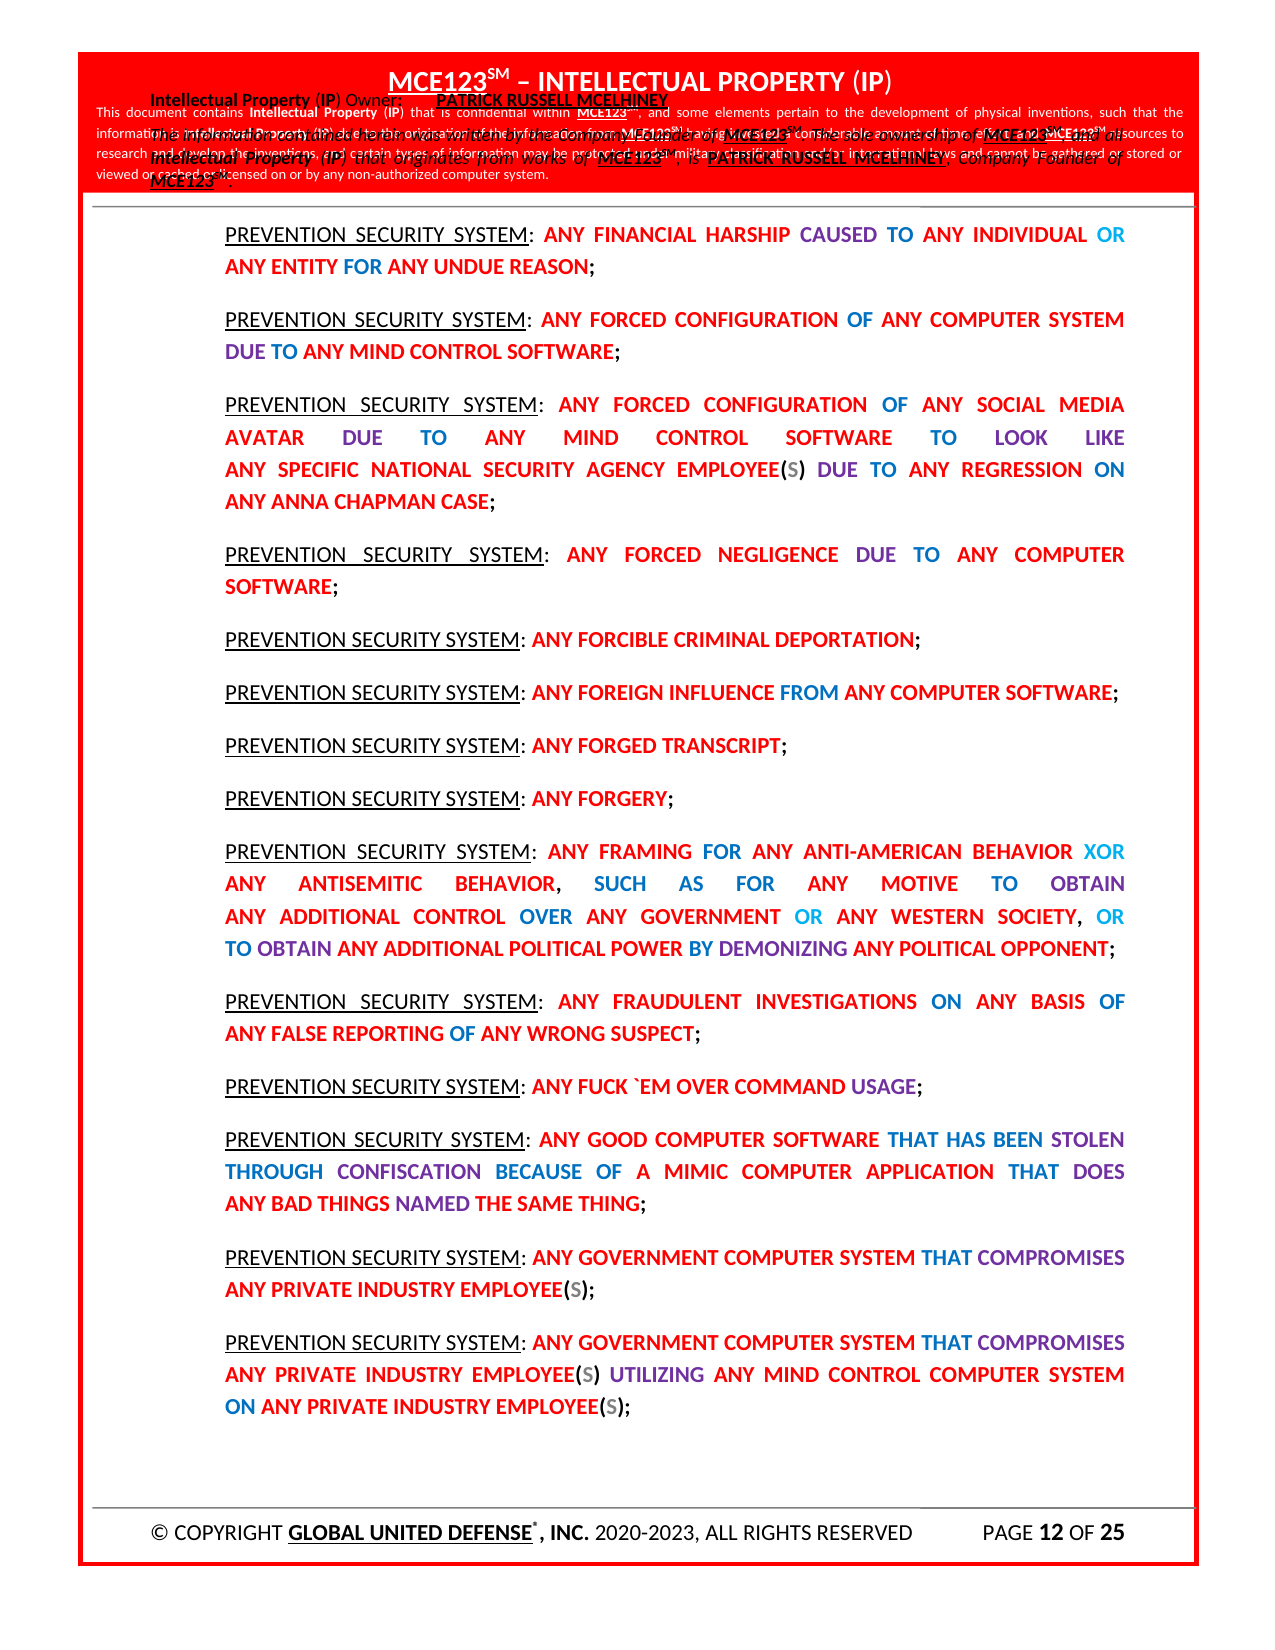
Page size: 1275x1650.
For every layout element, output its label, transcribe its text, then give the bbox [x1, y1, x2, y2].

text PREVENTION SECURITY SYSTEM: ANY FORGED TRANSCRIPT; [225, 731, 1125, 759]
text PREVENTION SECURITY SYSTEM: ANY FORCED CONFIGURATION OF ANY SOCIAL MEDIA AVATAR DUE TO ANY MIND CONTROL SOFTWARE TO LOOK LIKE ANY SPECIFIC NATIONAL SECURITY AGENCY EMPLOYEE(S) DUE TO ANY REGRESSION ON ANY ANNA CHAPMAN CASE; [225, 391, 1125, 515]
text PREVENTION SECURITY SYSTEM: ANY FORCED NEGLIGENCE DUE TO ANY COMPUTER SOFTWARE; [225, 540, 1125, 600]
text PREVENTION SECURITY SYSTEM: ANY GOOD COMPUTER SOFTWARE THAT HAS BEEN STOLEN THROUGH CONFISCATION BECAUSE OF A MIMIC COMPUTER APPLICATION THAT DOES ANY BAD THINGS NAMED THE SAME THING; [225, 1125, 1125, 1218]
text PREVENTION SECURITY SYSTEM: ANY GOVERNMENT COMPUTER SYSTEM THAT COMPROMISES ANY PRIVATE INDUSTRY EMPLOYEE(S) UTILIZING ANY MIND CONTROL COMPUTER SYSTEM ON ANY PRIVATE INDUSTRY EMPLOYEE(S); [225, 1328, 1125, 1420]
text PREVENTION SECURITY SYSTEM: ANY FRAUDULENT INVESTIGATIONS ON ANY BASIS OF ANY FALSE REPORTING OF ANY WRONG SUSPECT; [225, 987, 1125, 1047]
text PREVENTION SECURITY SYSTEM: ANY FORCIBLE CRIMINAL DEPORTATION; [225, 625, 1125, 653]
text PREVENTION SECURITY SYSTEM: ANY FUCK `EM OVER COMMAND USAGE; [225, 1072, 1125, 1100]
text PREVENTION SECURITY SYSTEM: ANY FOREIGN INFLUENCE FROM ANY COMPUTER SOFTWARE; [225, 678, 1125, 706]
text PREVENTION SECURITY SYSTEM: ANY FORCED CONFIGURATION OF ANY COMPUTER SYSTEM DUE TO ANY MIND CONTROL SOFTWARE; [225, 305, 1125, 366]
text PREVENTION SECURITY SYSTEM: ANY FINANCIAL HARSHIP CAUSED TO ANY INDIVIDUAL OR ANY ENTITY FOR ANY UNDUE REASON; [225, 220, 1125, 280]
text PREVENTION SECURITY SYSTEM: ANY GOVERNMENT COMPUTER SYSTEM THAT COMPROMISES ANY PRIVATE INDUSTRY EMPLOYEE(S); [225, 1243, 1125, 1303]
text PREVENTION SECURITY SYSTEM: ANY FORGERY; [225, 784, 1125, 812]
text PREVENTION SECURITY SYSTEM: ANY FRAMING FOR ANY ANTI-AMERICAN BEHAVIOR XOR ANY ANTISEMITIC BEHAVIOR, SUCH AS FOR ANY MOTIVE TO OBTAIN ANY ADDITIONAL CONTROL OVER ANY GOVERNMENT OR ANY WESTERN SOCIETY, OR TO OBTAIN ANY ADDITIONAL POLITICAL POWER BY DEMONIZING ANY POLITICAL OPPONENT; [225, 837, 1125, 962]
